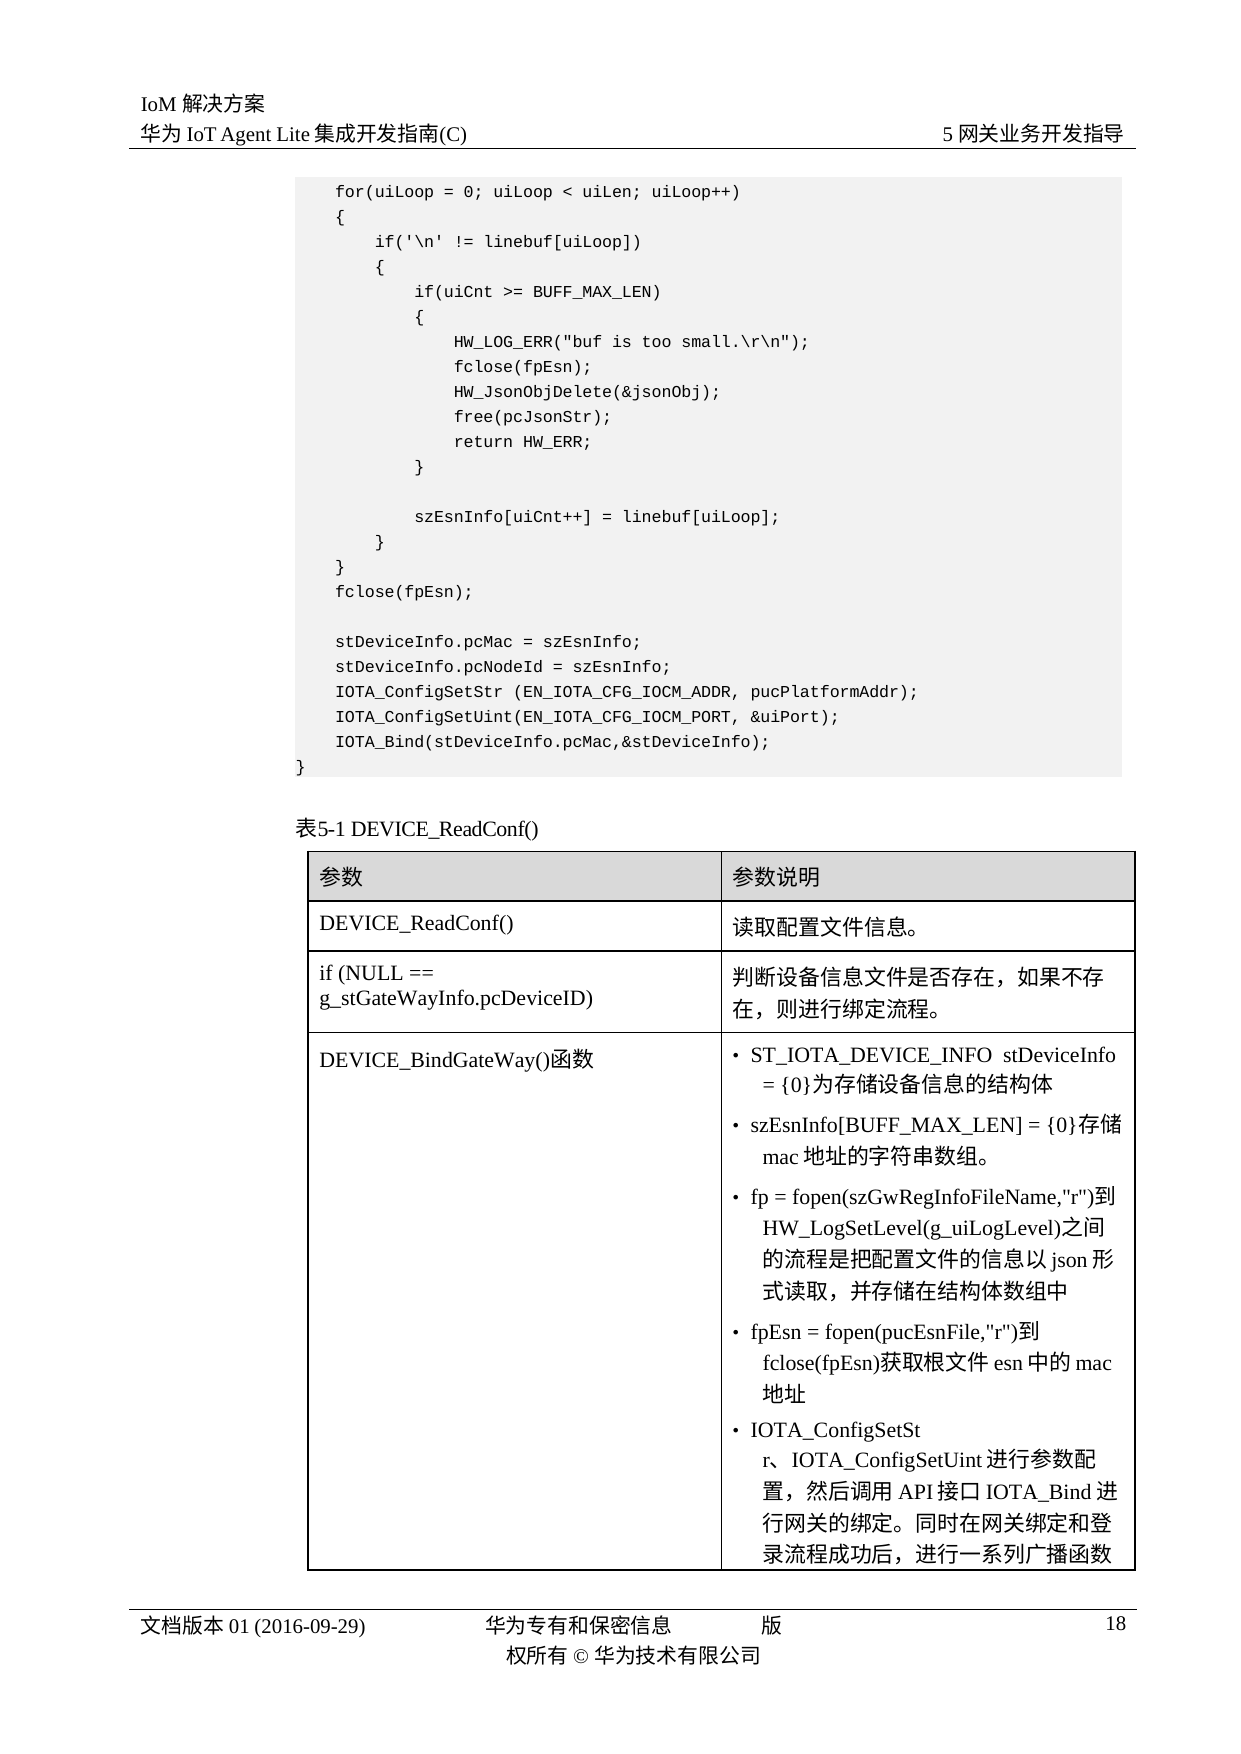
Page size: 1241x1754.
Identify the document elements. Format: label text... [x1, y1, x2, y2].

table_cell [722, 1033, 1134, 1569]
table_cell DEVICE_ReadConf() [309, 902, 721, 950]
table_cell DEVICE_BindGateWay()函数 [309, 1033, 721, 1569]
table_cell 判断设备信息文件是否存在，如果不存在，则进行绑定流程。 [722, 952, 1134, 1032]
text DEVICE_ReadConf() [295, 811, 1122, 842]
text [295, 177, 1122, 777]
table_header 参数说明 [722, 852, 1134, 900]
table_header 参数 [309, 852, 721, 900]
table_cell if (NULL == g_stGateWayInfo.pcDeviceID) [309, 952, 721, 1032]
table_cell 读取配置文件信息。 [722, 902, 1134, 950]
